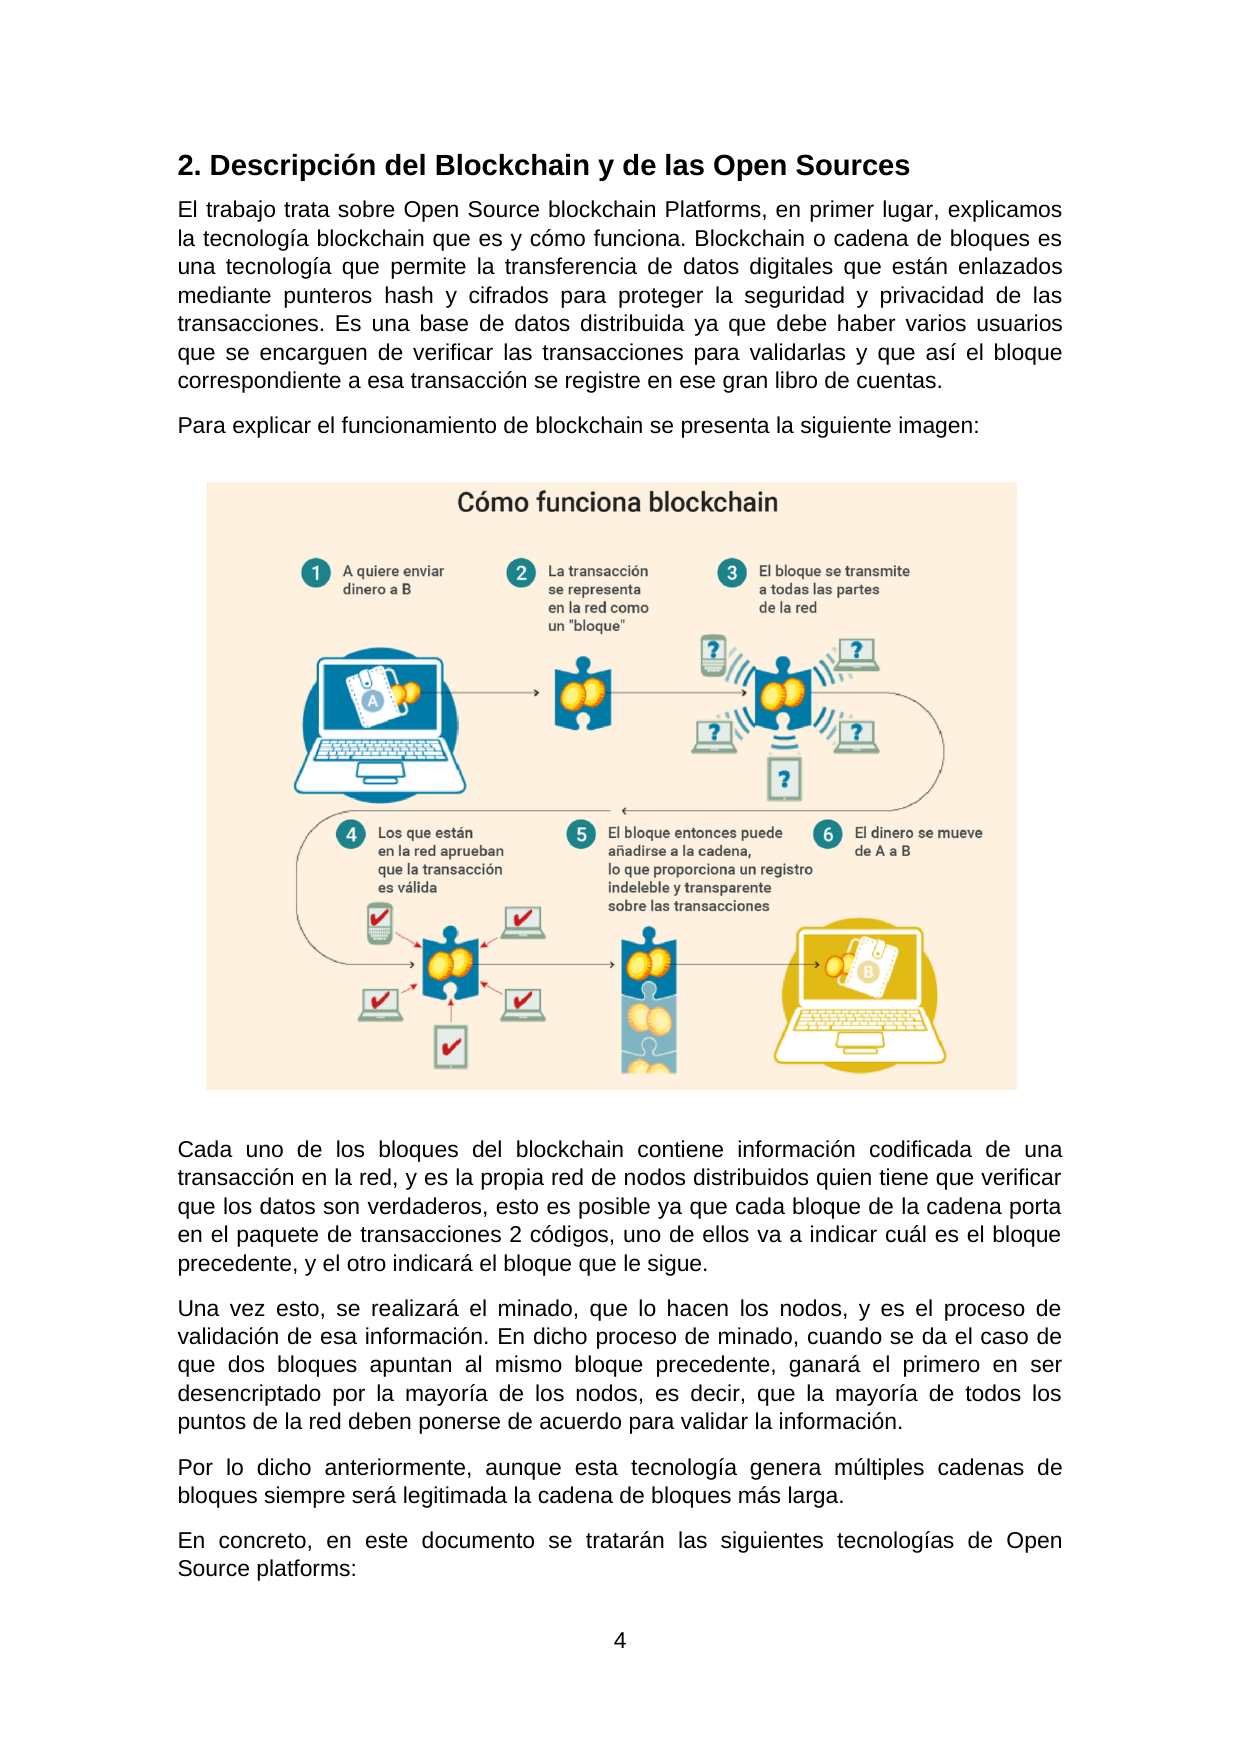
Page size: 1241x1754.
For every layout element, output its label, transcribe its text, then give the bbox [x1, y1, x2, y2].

text Por lo dicho anteriormente, aunque esta tecnología genera múltiples cadenas de bloques siempre será legitimada la cadena de bloques más larga. [177, 1453, 1063, 1508]
text En concreto, en este documento se tratarán las siguientes tecnologías de Open Source platforms: [177, 1527, 1063, 1582]
subtitle 2. Descripción del Blockchain y de las Open Sources [177, 148, 1063, 181]
picture [204, 482, 1016, 1088]
text El trabajo trata sobre Open Source blockchain Platforms, en primer lugar, explicamos la tecnología blockchain que es y cómo funciona. Blockchain o cadena de bloques es una tecnología que permite la transferencia de datos digitales que están enlazados mediante punteros hash y cifrados para proteger la seguridad y privacidad de las transacciones. Es una base de datos distribuida ya que debe haber varios usuarios que se encarguen de verificar las transacciones para validarlas y que así el bloque correspondiente a esa transacción se registre en ese gran libro de cuentas. [177, 196, 1063, 393]
text Para explicar el funcionamiento de blockchain se presenta la siguiente imagen: [177, 412, 1063, 438]
text Una vez esto, se realizará el minado, que lo hacen los nodos, y es el proceso de validación de esa información. En dicho proceso de minado, cuando se da el caso de que dos bloques apuntan al mismo bloque precedente, ganará el primero en ser desencriptado por la mayoría de los nodos, es decir, que la mayoría de todos los puntos de la red deben ponerse de acuerdo para validar la información. [177, 1294, 1063, 1435]
